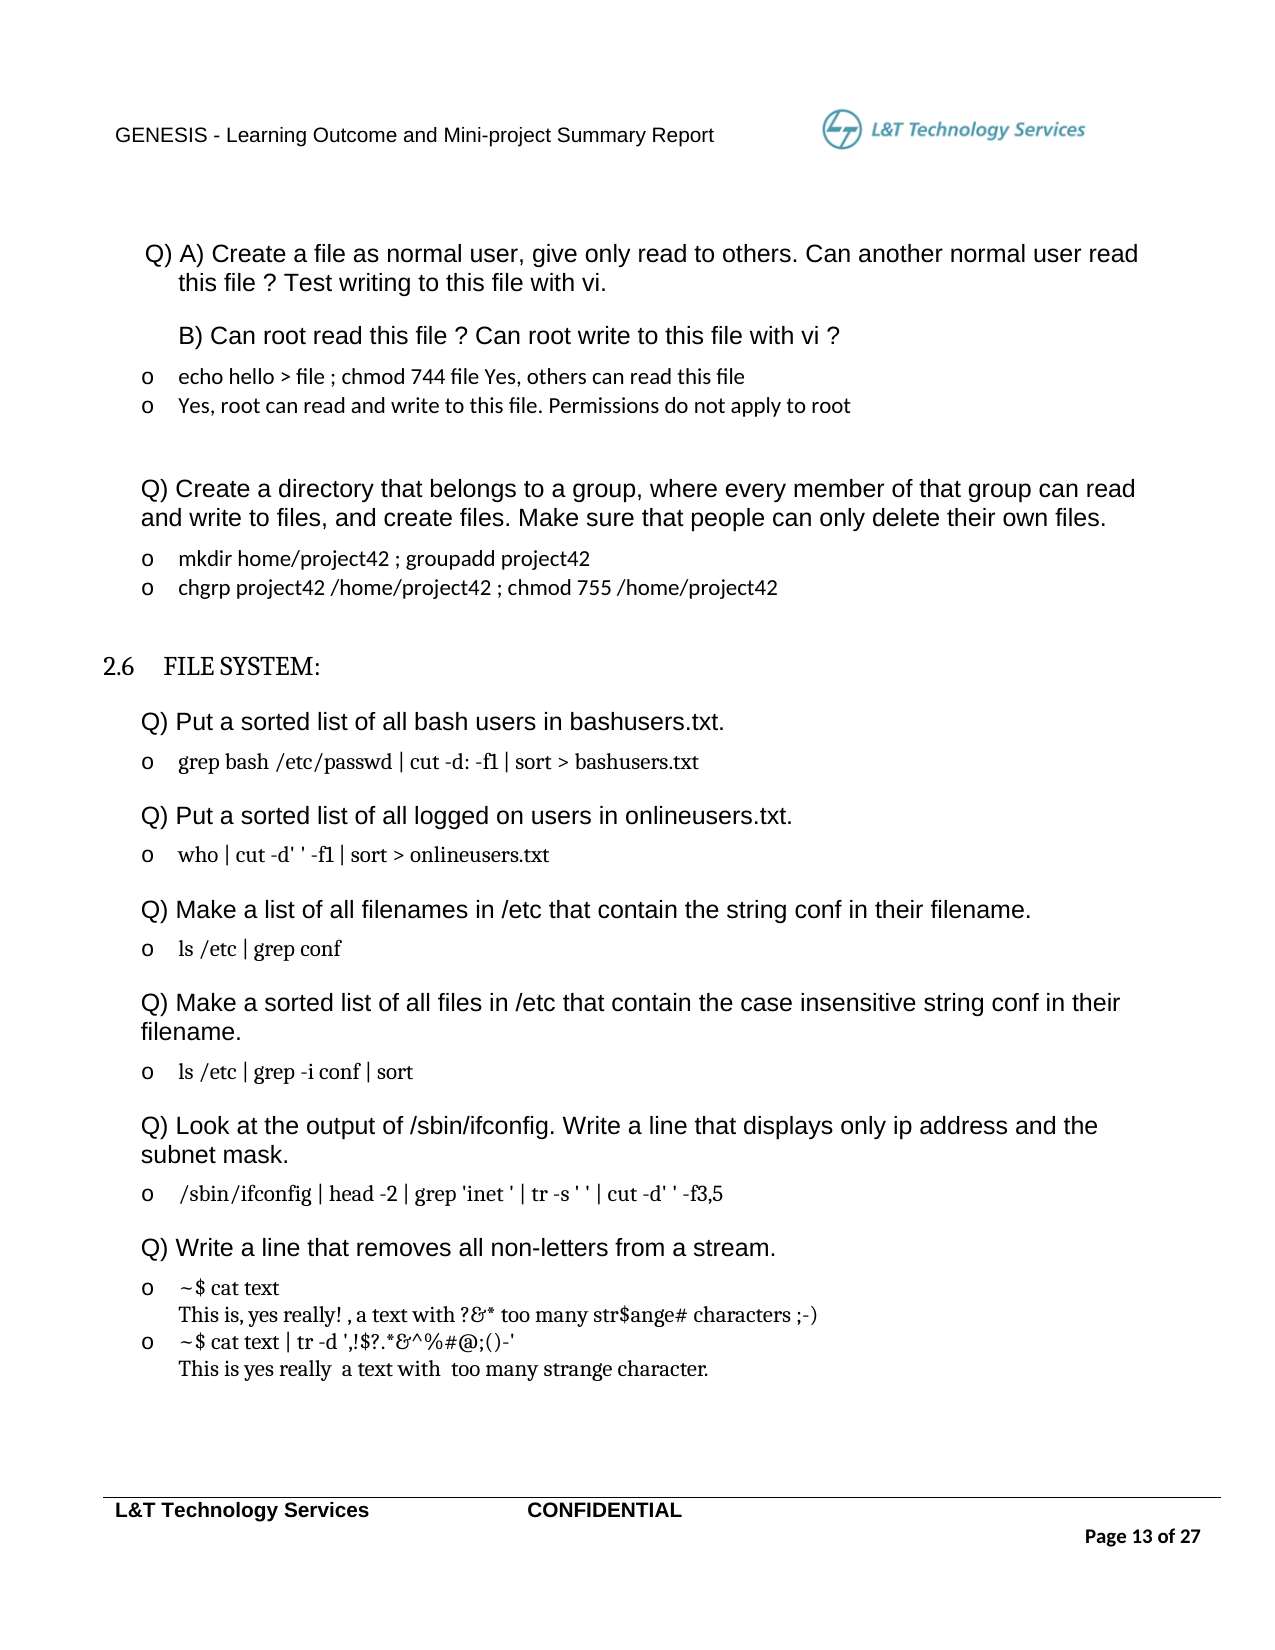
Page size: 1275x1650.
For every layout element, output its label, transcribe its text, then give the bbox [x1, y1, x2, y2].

list Yes, root can read and write to this file. Permissions do not apply to root [141, 392, 1162, 421]
list grep bash /etc/passwd | cut -d: -f1 | sort > bashusers.txt [141, 748, 1162, 776]
subtitle Q) Look at the output of /sbin/ifconfig. Write a line that displays only ip address and the subnet mask. [141, 1111, 1162, 1168]
subtitle Q) A) Create a file as normal user, give only read to others. Can another normal user read this file ? Test writing to this file with vi. [103, 239, 1162, 296]
list who | cut -d' ' -f1 | sort > onlineusers.txt [141, 842, 1162, 870]
subtitle Q) Write a line that removes all non-letters from a stream. [103, 1233, 1162, 1262]
subtitle Q) Make a list of all filenames in /etc that contain the string conf in their filename. [103, 895, 1162, 923]
subtitle Q) Create a directory that belongs to a group, where every member of that group can read and write to files, and create files. Make sure that people can only delete their own files. [141, 474, 1162, 531]
subtitle Q) Make a sorted list of all files in /etc that contain the case insensitive string conf in their filename. [141, 988, 1162, 1046]
subtitle Q) Put a sorted list of all logged on users in onlineusers.txt. [103, 801, 1162, 830]
subtitle Q) Put a sorted list of all bash users in bashusers.txt. [103, 707, 1162, 736]
list chgrp project42 /home/project42 ; chmod 755 /home/project42 [141, 573, 1162, 602]
text This is, yes really! , a text with ?&* too many str$ange# characters ;-) [178, 1302, 1162, 1328]
list echo hello > file ; chmod 744 file Yes, others can read this file [141, 362, 1162, 392]
list mkdir home/project42 ; groupadd project42 [141, 544, 1162, 573]
list ~$ cat text | tr -d ',!$?.*&^%#@;()-' [141, 1328, 1162, 1356]
text This is yes really a text with too many strange character. [178, 1356, 1162, 1382]
list ls /etc | grep conf [141, 936, 1162, 963]
picture [820, 98, 1087, 162]
subtitle FILE SYSTEM: [103, 651, 1162, 682]
list ls /etc | grep -i conf | sort [141, 1058, 1162, 1086]
subtitle B) Can root read this file ? Can root write to this file with vi ? [103, 321, 1162, 350]
list /sbin/ifconfig | head -2 | grep 'inet ' | tr -s ' ' | cut -d' ' -f3,5 [141, 1181, 1162, 1208]
list ~$ cat text [141, 1275, 1162, 1302]
